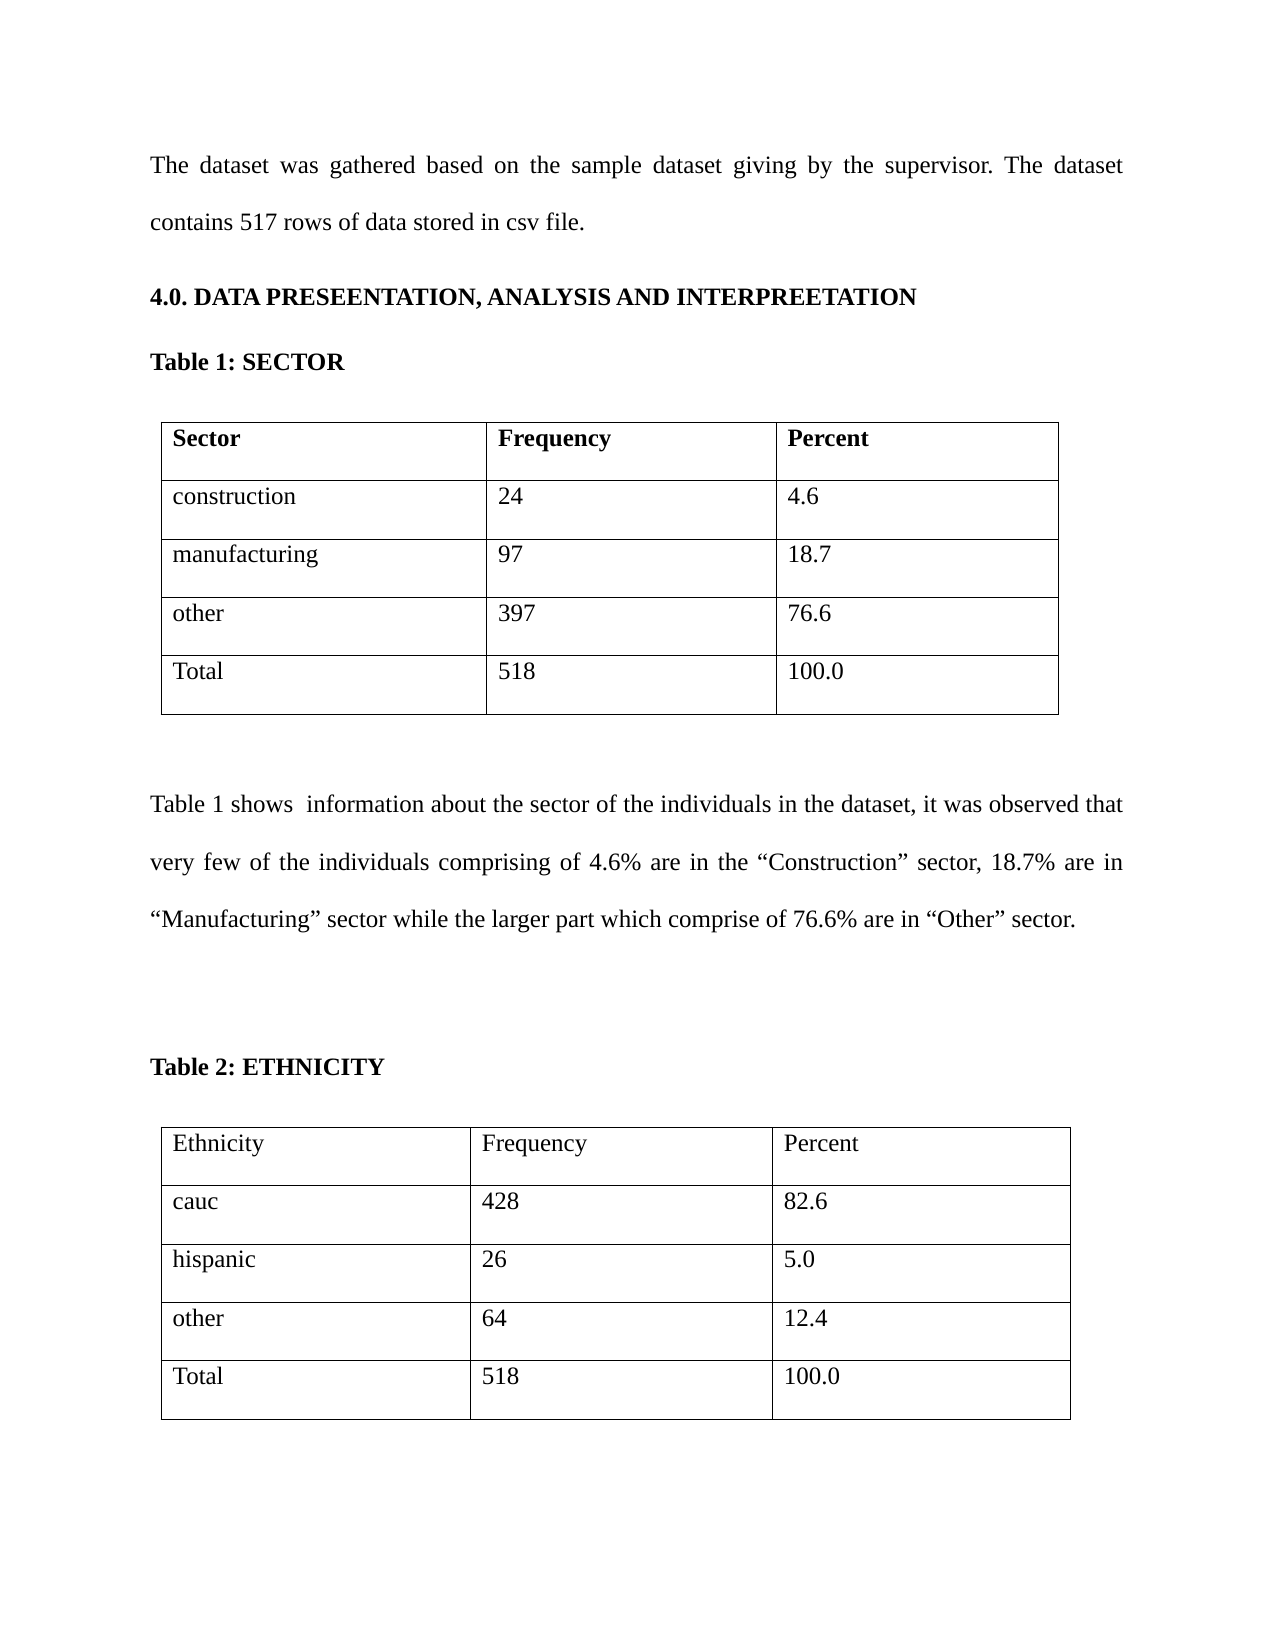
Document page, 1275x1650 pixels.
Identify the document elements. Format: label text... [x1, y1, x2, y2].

table_cell 97 [487, 540, 776, 597]
table_cell 18.7 [777, 540, 1058, 597]
table_cell 518 [471, 1361, 772, 1419]
text Table 1: SECTOR [150, 347, 1125, 376]
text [150, 150, 1125, 236]
table_cell construction [162, 481, 486, 538]
table_cell 24 [487, 481, 776, 538]
table_cell manufacturing [162, 540, 486, 597]
table_header Percent [777, 423, 1058, 480]
table_cell 4.6 [777, 481, 1058, 538]
table_cell other [162, 1303, 470, 1360]
table_header Ethnicity [162, 1128, 470, 1185]
table_header Frequency [487, 423, 776, 480]
table_cell 100.0 [777, 656, 1058, 714]
table_cell 76.6 [777, 598, 1058, 655]
table_header Percent [773, 1128, 1070, 1185]
subtitle 4.0. DATA PRESEENTATION, ANALYSIS AND INTERPREETATION [150, 282, 1125, 310]
table_cell 26 [471, 1245, 772, 1302]
text Table 2: ETHNICITY [150, 1052, 1125, 1081]
table_cell 82.6 [773, 1186, 1070, 1243]
table_cell 12.4 [773, 1303, 1070, 1360]
table_cell 5.0 [773, 1245, 1070, 1302]
table_cell Total [162, 1361, 470, 1419]
table_cell hispanic [162, 1245, 470, 1302]
table_cell 100.0 [773, 1361, 1070, 1419]
table_header Sector [162, 423, 486, 480]
table_cell other [162, 598, 486, 655]
table_cell 397 [487, 598, 776, 655]
table_cell 428 [471, 1186, 772, 1243]
table_header Frequency [471, 1128, 772, 1185]
table_cell 518 [487, 656, 776, 714]
table_cell Total [162, 656, 486, 714]
table_cell 64 [471, 1303, 772, 1360]
text Table 1 shows information about the sector of the individuals in the dataset, it was observed that very few of the individuals comprising of 4.6% are in the “Construction” sector, 18.7% are in “Manufacturing” sector while the larger part which comprise of 76.6% are in “Other” sector. [150, 789, 1125, 933]
table_cell cauc [162, 1186, 470, 1243]
